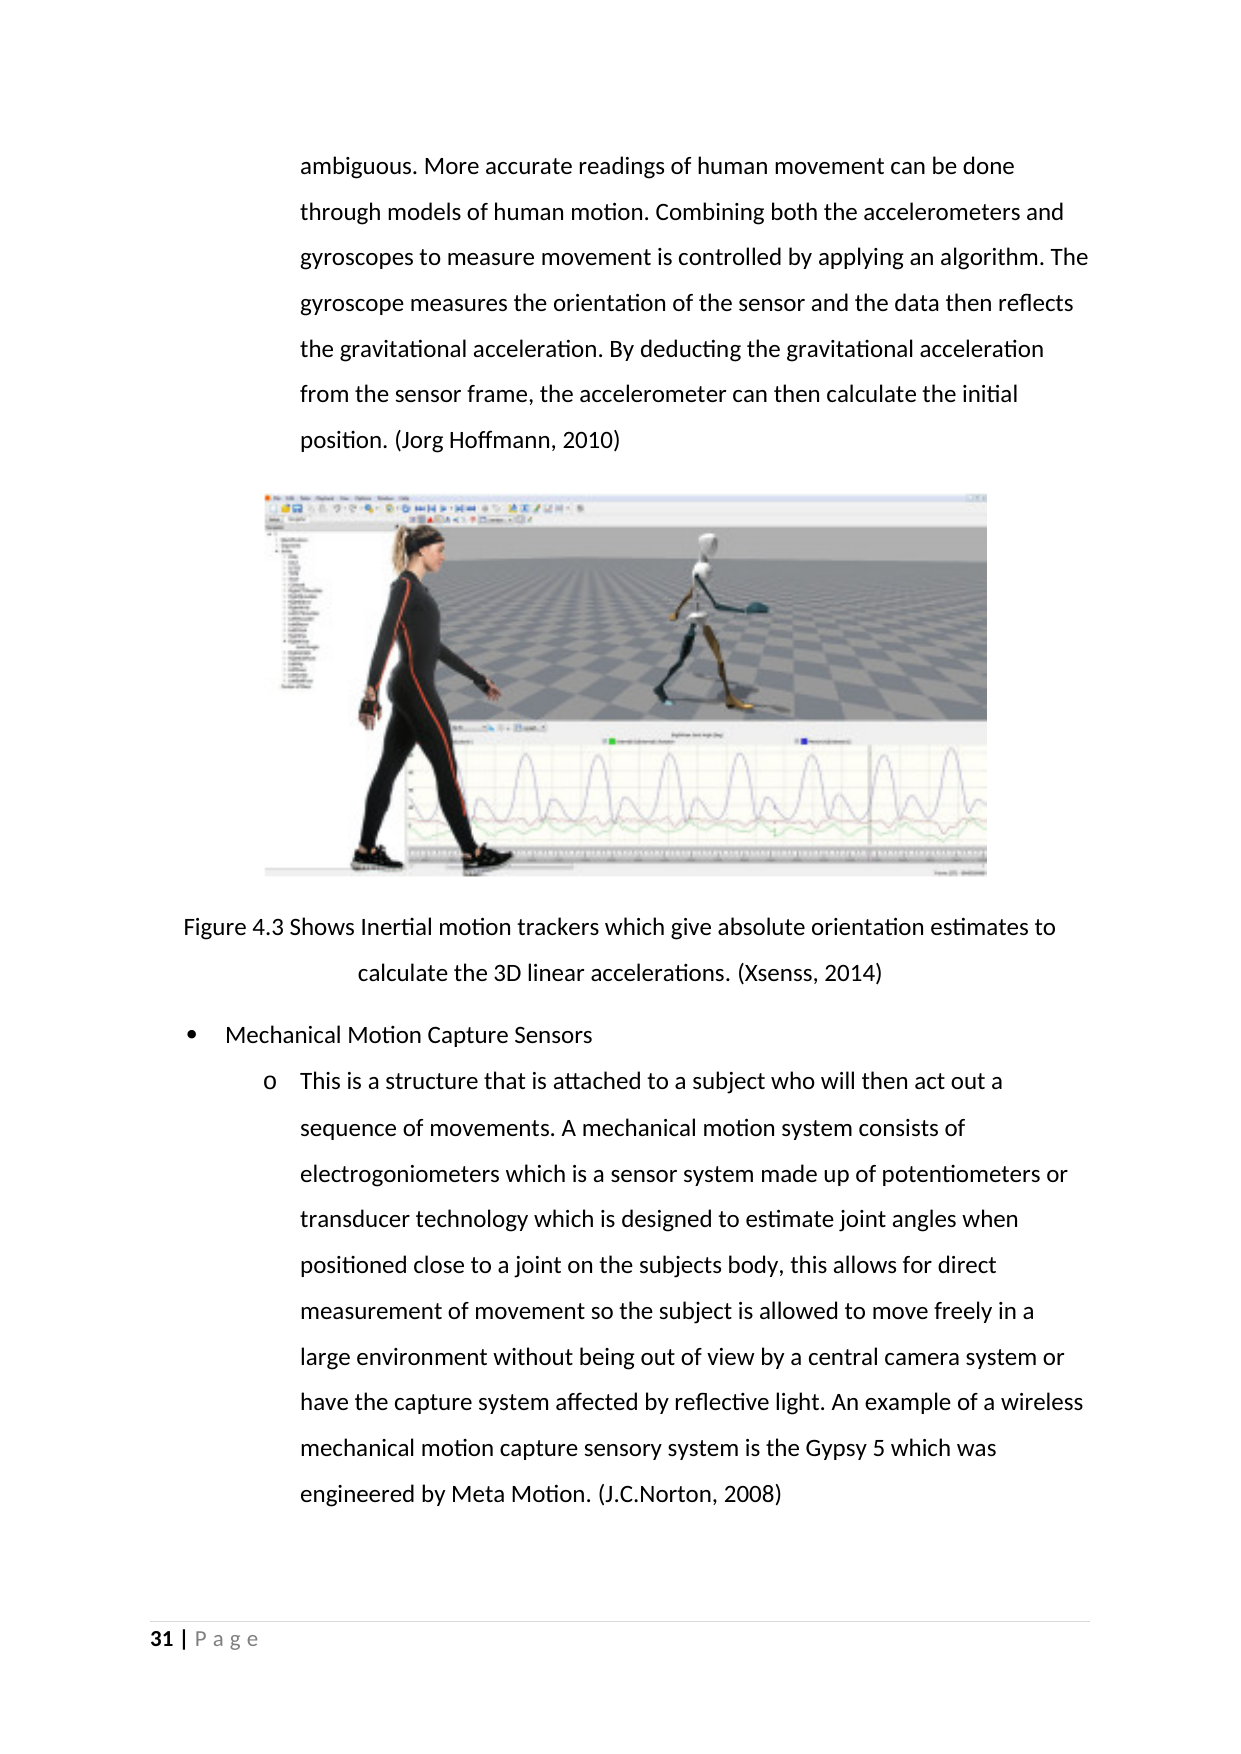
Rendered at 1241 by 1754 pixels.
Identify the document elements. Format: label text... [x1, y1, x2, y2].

list Mechanical Motion Capture Sensors [187, 1019, 1090, 1050]
picture [253, 486, 987, 881]
list This is a structure that is attached to a subject who will then act out a sequence of movements. A mechanical motion system consists of electrogoniometers which is a sensor system made up of potentiometers or transducer technology which is designed to estimate joint angles when positioned close to a joint on the subjects body, this allows for direct measurement of movement so the subject is allowed to move freely in a large environment without being out of view by a central camera system or have the capture system affected by reflective light. An example of a wireless mechanical motion capture sensory system is the Gypsy 5 which was engineered by Meta Motion. [262, 1065, 1090, 1508]
text Figure 4.3 Shows Inertial motion trackers which give absolute orientation estimates to calculate the 3D linear accelerations. [150, 911, 1090, 987]
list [262, 150, 1090, 455]
